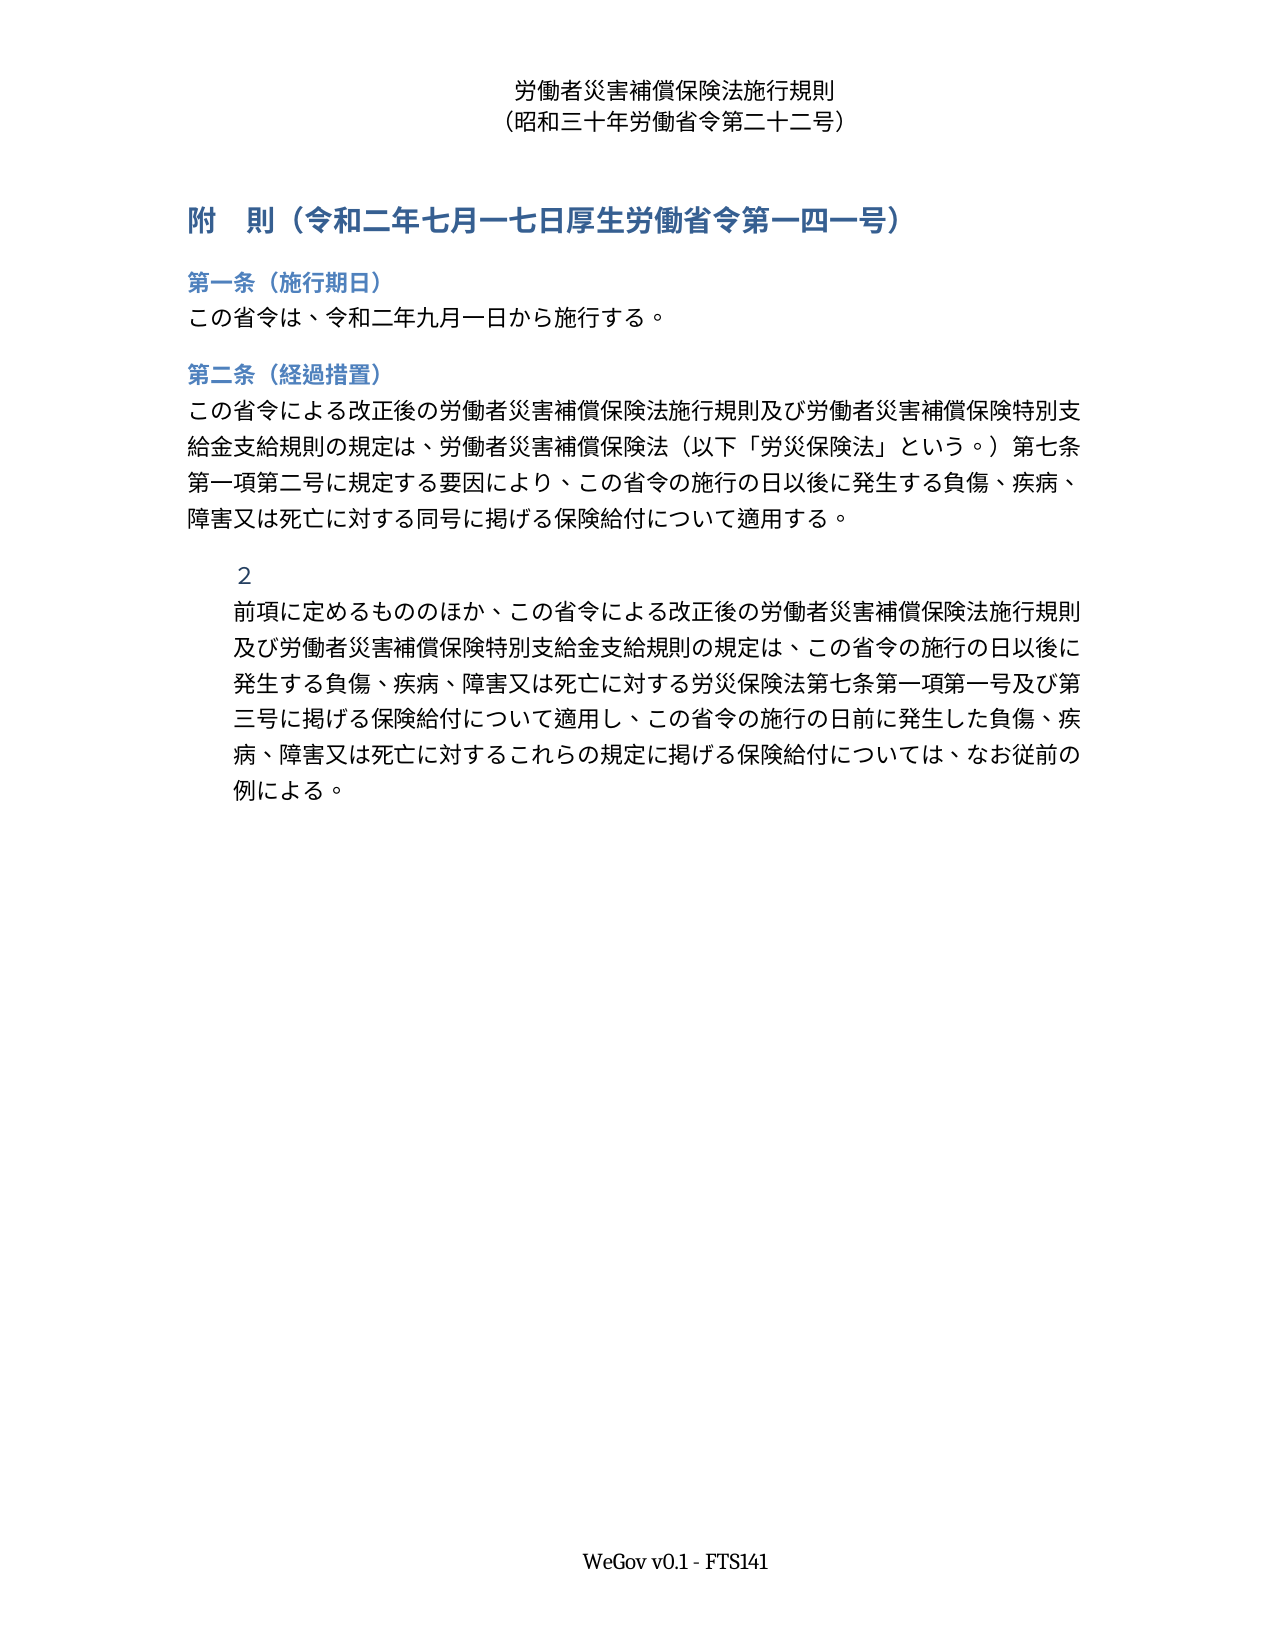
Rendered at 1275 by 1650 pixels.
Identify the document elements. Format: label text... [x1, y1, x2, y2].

text この省令による改正後の労働者災害補償保険法施行規則及び労働者災害補償保険特別支給金支給規則の規定は、労働者災害補償保険法（以下「労災保険法」という。）第七条第一項第二号に規定する要因により、この省令の施行の日以後に発生する負傷、疾病、障害又は死亡に対する同号に掲げる保険給付について適用する。 [187, 395, 1087, 534]
text 前項に定めるもののほか、この省令による改正後の労働者災害補償保険法施行規則及び労働者災害補償保険特別支給金支給規則の規定は、この省令の施行の日以後に発生する負傷、疾病、障害又は死亡に対する労災保険法第七条第一項第一号及び第三号に掲げる保険給付について適用し、この省令の施行の日前に発生した負傷、疾病、障害又は死亡に対するこれらの規定に掲げる保険給付については、なお従前の例による。 [233, 596, 1087, 807]
subtitle 附 則（令和二年七月一七日厚生労働省令第一四一号） [187, 200, 1087, 240]
subtitle 第一条（施行期日） [187, 266, 1087, 298]
subtitle ２ [233, 560, 1087, 591]
text この省令は、令和二年九月一日から施行する。 [187, 302, 1087, 334]
subtitle 第二条（経過措置） [187, 359, 1087, 390]
